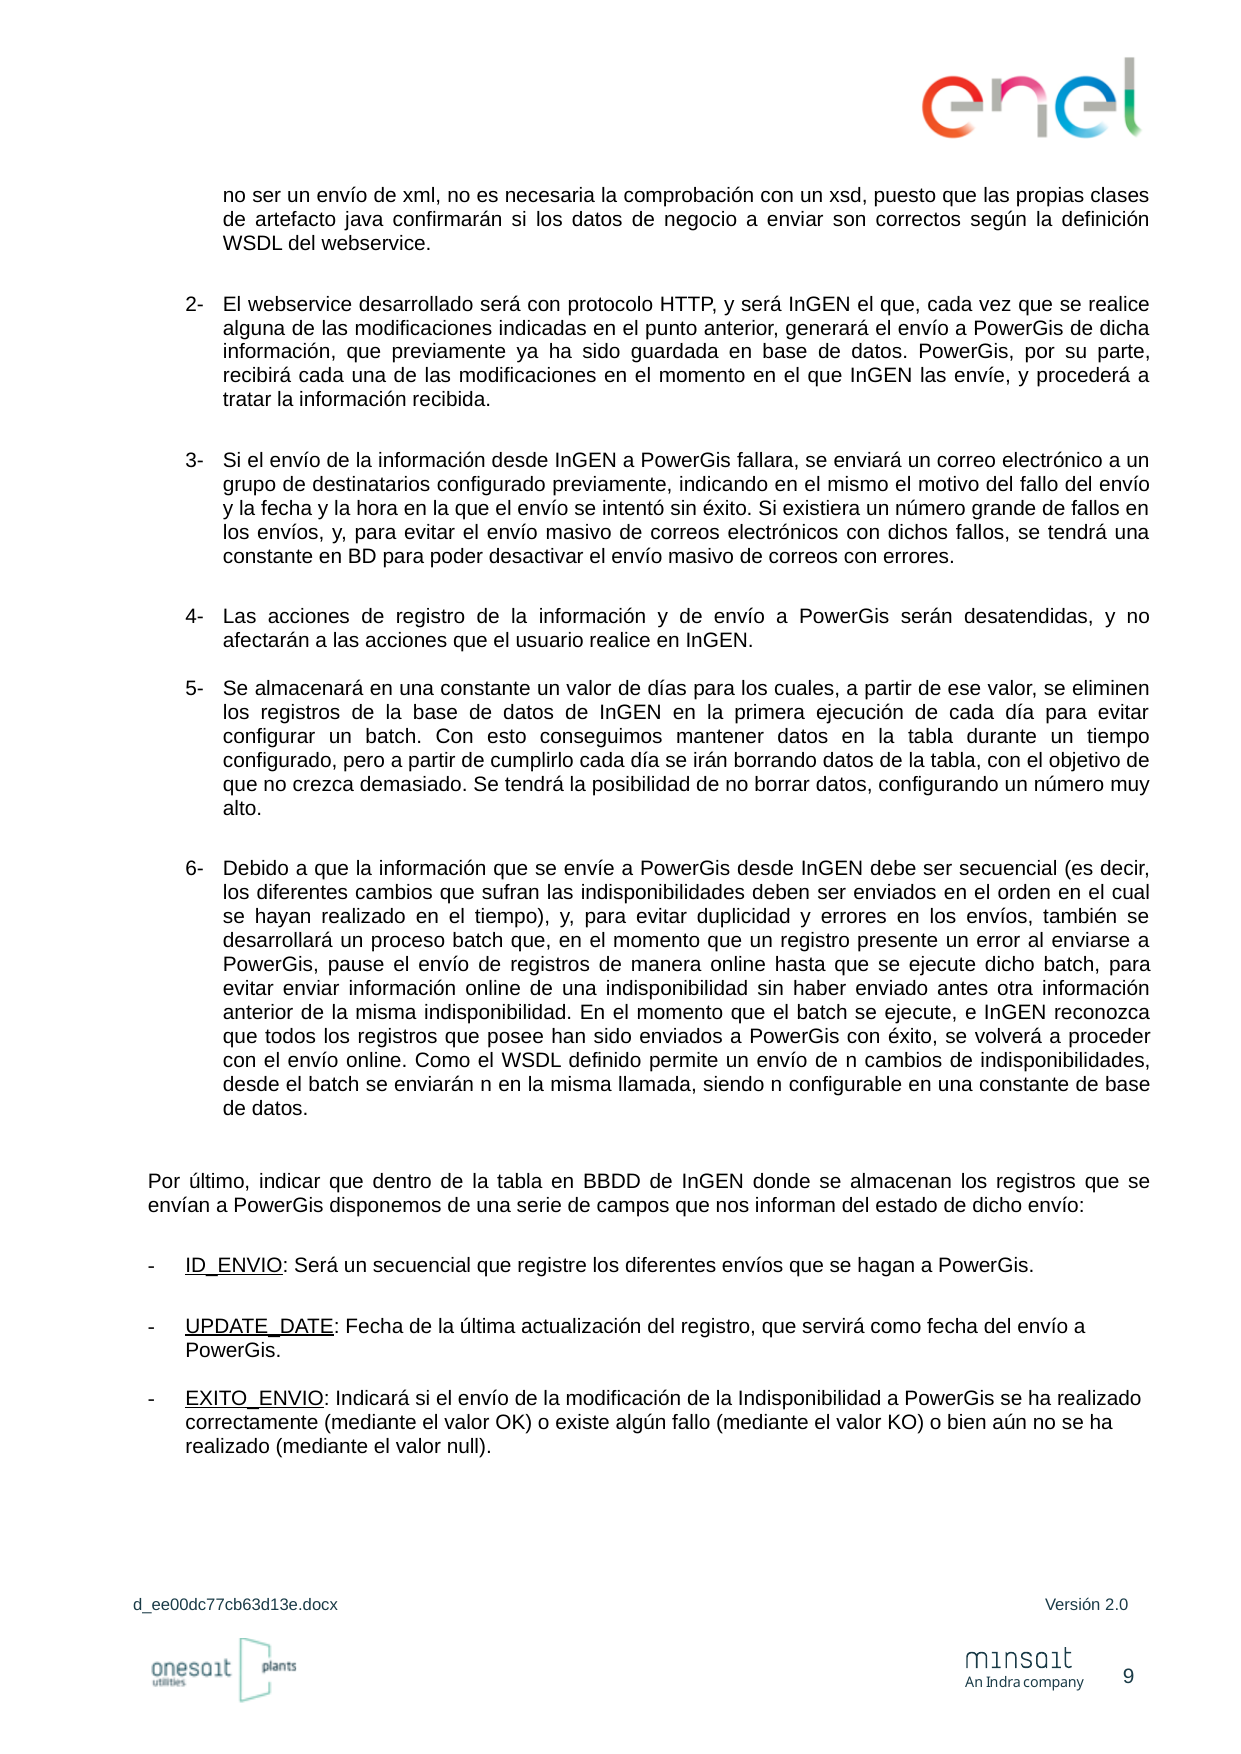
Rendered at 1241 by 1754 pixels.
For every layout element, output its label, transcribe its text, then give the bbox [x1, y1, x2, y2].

list Debido a que la información que se envíe a PowerGis desde InGEN debe ser secuencial (es decir, los diferentes cambios que sufran las indisponibilidades deben ser enviados en el orden en el cual se hayan realizado en el tiempo), y, para evitar duplicidad y errores en los envíos, también se desarrollará un proceso batch que, en el momento que un registro presente un error al enviarse a PowerGis, pause el envío de registros de manera online hasta que se ejecute dicho batch, para evitar enviar información online de una indisponibilidad sin haber enviado antes otra información anterior de la misma indisponibilidad. En el momento que el batch se ejecute, e InGEN reconozca que todos los registros que posee han sido enviados a PowerGis con éxito, se volverá a proceder con el envío online. Como el WSDL definido permite un envío de n cambios de indisponibilidades, desde el batch se enviarán n en la misma llamada, siendo n configurable en una constante de base de datos. [185, 856, 1152, 1119]
list Si el envío de la información desde InGEN a PowerGis fallara, se enviará un correo electrónico a un grupo de destinatarios configurado previamente, indicando en el mismo el motivo del fallo del envío y la fecha y la hora en la que el envío se intentó sin éxito. Si existiera un número grande de fallos en los envíos, y, para evitar el envío masivo de correos electrónicos con dichos fallos, se tendrá una constante en BD para poder desactivar el envío masivo de correos con errores. [185, 448, 1152, 567]
picture [917, 50, 1152, 144]
list El webservice desarrollado será con protocolo HTTP, y será InGEN el que, cada vez que se realice alguna de las modificaciones indicadas en el punto anterior, generará el envío a PowerGis de dicha información, que previamente ya ha sido guardada en base de datos. PowerGis, por su parte, recibirá cada una de las modificaciones en el momento en el que InGEN las envíe, y procederá a tratar la información recibida. [185, 291, 1152, 411]
picture [147, 1638, 297, 1706]
list ID_ENVIO: Será un secuencial que registre los diferentes envíos que se hagan a PowerGis. [148, 1253, 1152, 1277]
list Se almacenará en una constante un valor de días para los cuales, a partir de ese valor, se eliminen los registros de la base de datos de InGEN en la primera ejecución de cada día para evitar configurar un batch. Con esto conseguimos mantener datos en la tabla durante un tiempo configurado, pero a partir de cumplirlo cada día se irán borrando datos de la tabla, con el objetivo de que no crezca demasiado. Se tendrá la posibilidad de no borrar datos, configurando un número muy alto. [185, 676, 1152, 819]
list EXITO_ENVIO: Indicará si el envío de la modificación de la Indisponibilidad a PowerGis se ha realizado correctamente (mediante el valor OK) o existe algún fallo (mediante el valor KO) o bien aún no se ha realizado (mediante el valor null). [148, 1386, 1152, 1458]
text Por último, indicar que dentro de la tabla en BBDD de InGEN donde se almacenan los registros que se envían a PowerGis disponemos de una serie de campos que nos informan del estado de dicho envío: [148, 1168, 1152, 1216]
list Las acciones de registro de la información y de envío a PowerGis serán desatendidas, y no afectarán a las acciones que el usuario realice en InGEN. [185, 604, 1152, 652]
list UPDATE_DATE: Fecha de la última actualización del registro, que servirá como fecha del envío a PowerGis. [148, 1313, 1152, 1362]
